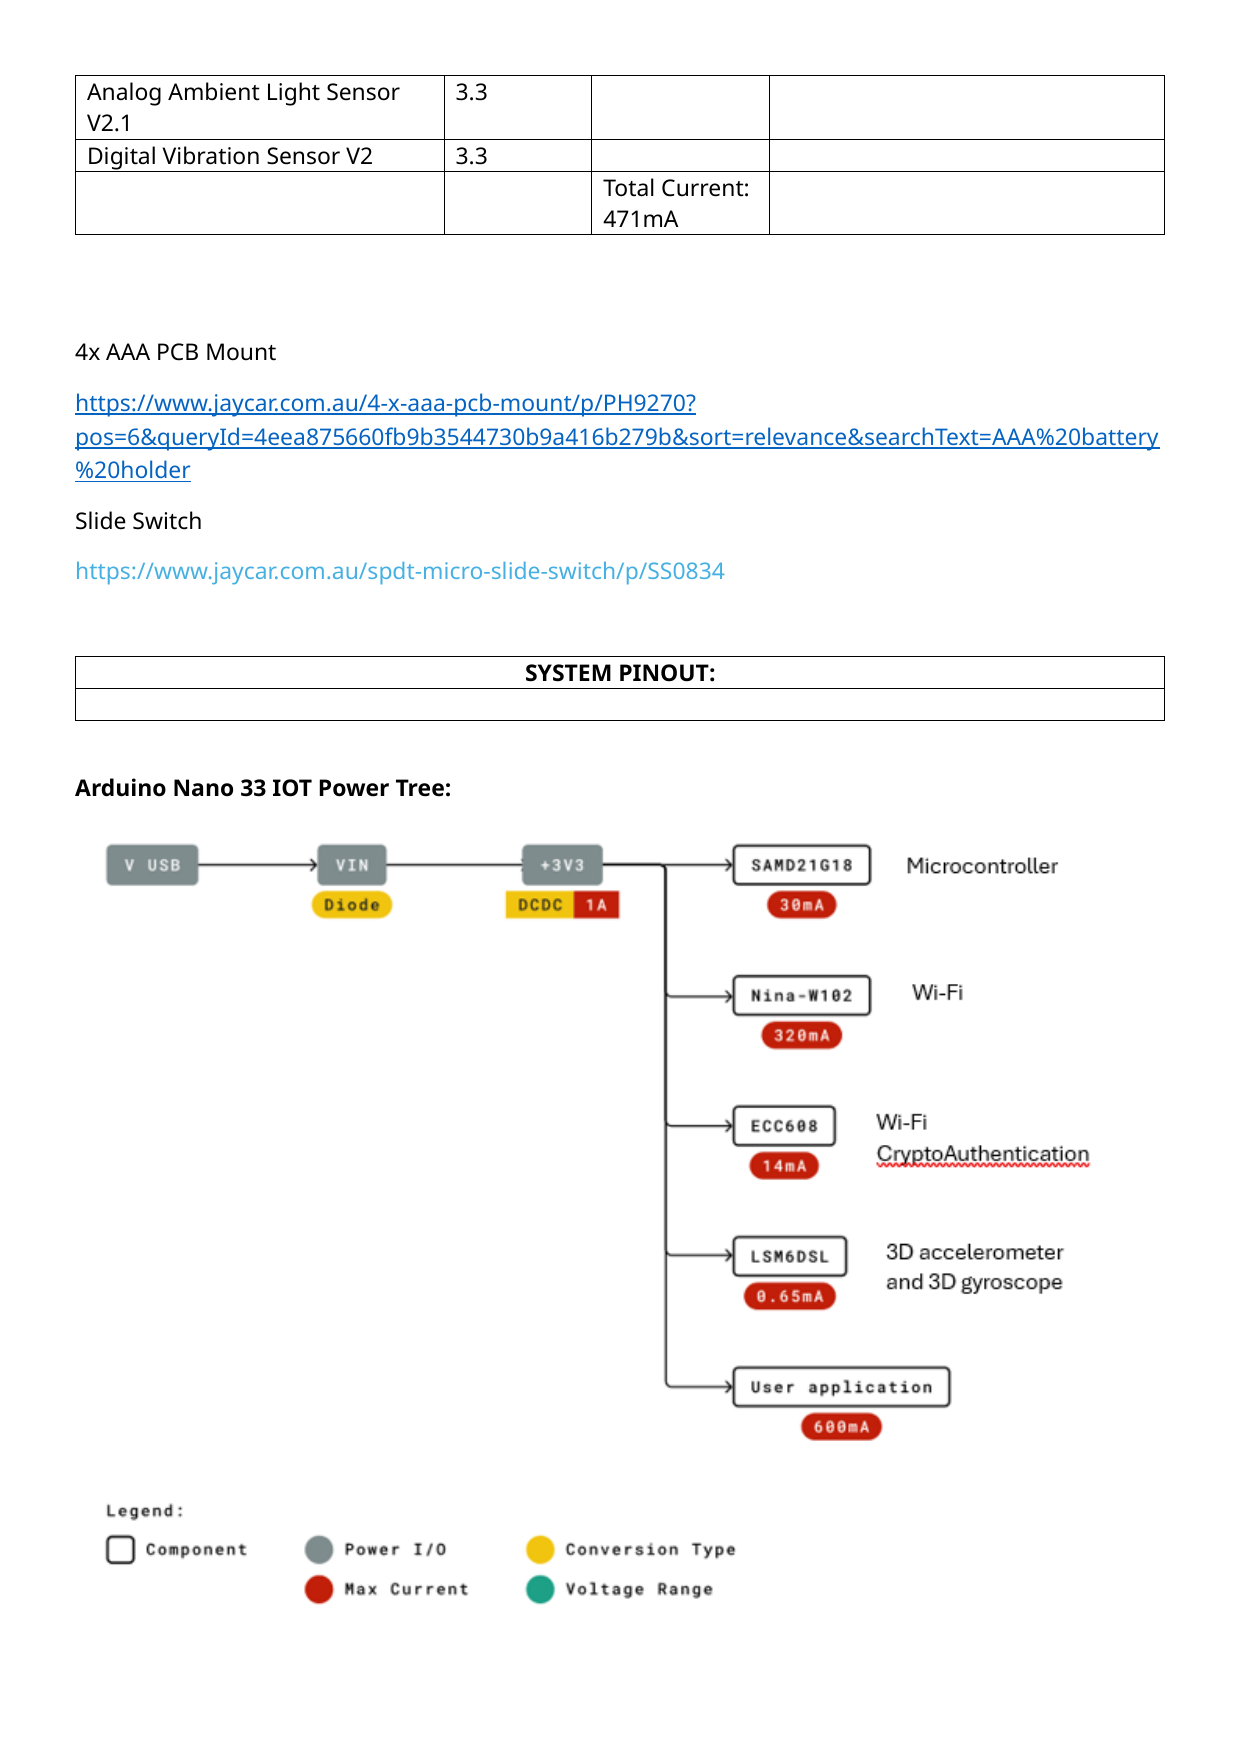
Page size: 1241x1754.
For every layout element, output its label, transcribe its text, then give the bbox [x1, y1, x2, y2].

table_cell 3.3 [445, 76, 591, 138]
table_cell [770, 76, 1164, 138]
text Slide Switch [75, 504, 1165, 536]
table_cell [76, 689, 1164, 720]
table_cell [770, 172, 1164, 234]
table_cell [445, 172, 591, 234]
table_cell Digital Vibration Sensor V2 [76, 140, 444, 171]
text https://www.jaycar.com.au/spdt-micro-slide-switch/p/SS0834 [75, 555, 1165, 586]
table_cell [76, 172, 444, 234]
table_cell Total Current: 471mA [592, 172, 769, 234]
table_cell [592, 140, 769, 171]
table_cell 3.3 [445, 140, 591, 171]
table_cell Analog Ambient Light Sensor V2.1 [76, 76, 444, 138]
table_cell [592, 76, 769, 138]
text https://www.jaycar.com.au/4-x-aaa-pcb-mount/p/PH9270?pos=6&queryId=4eea875660fb9b3544730b9a416b279b&sort=relevance&searchText=AAA%20battery%20holder [75, 387, 1165, 485]
table_header SYSTEM PINOUT: [76, 657, 1164, 688]
table_cell [770, 140, 1164, 171]
text 4x AAA PCB Mount [75, 336, 1165, 367]
text Arduino Nano 33 IOT Power Tree: [75, 772, 1165, 803]
picture [75, 822, 1105, 1627]
